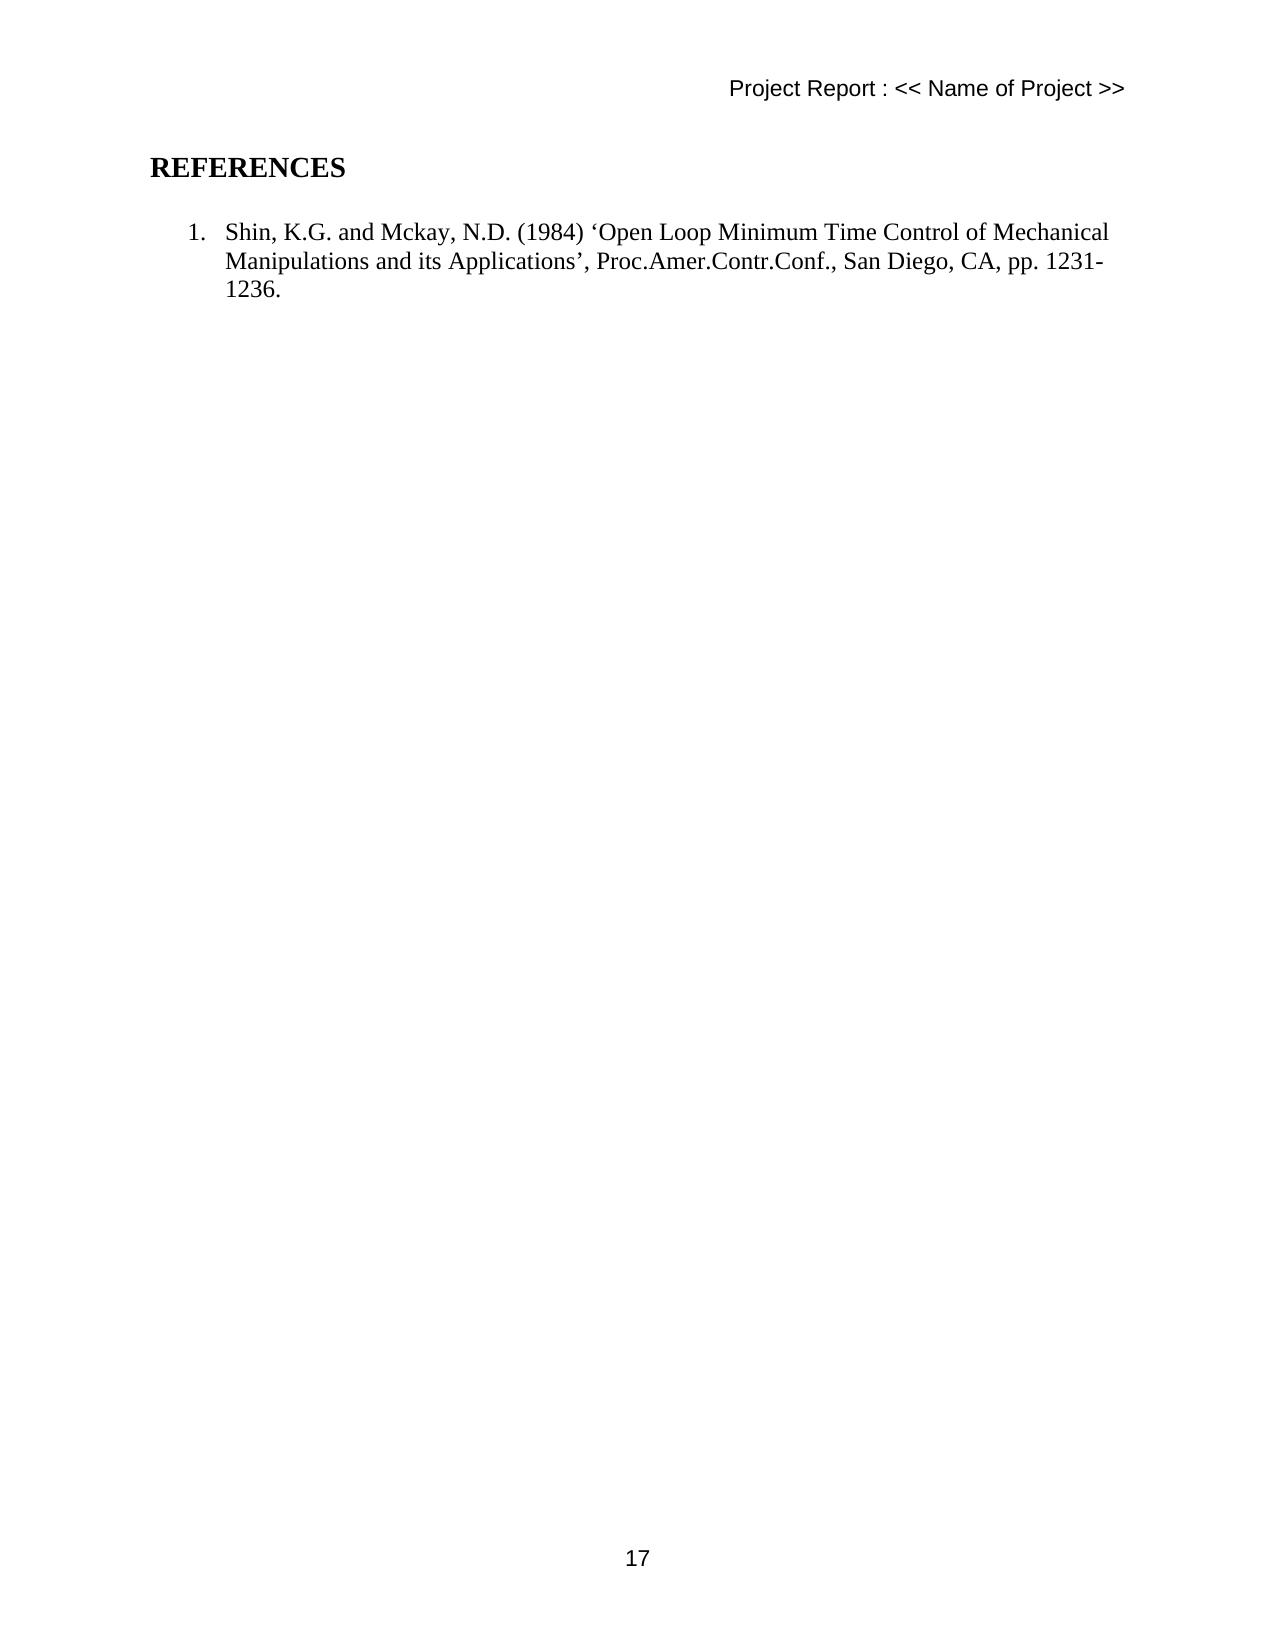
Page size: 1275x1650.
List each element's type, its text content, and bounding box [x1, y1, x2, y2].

text REFERENCES [150, 150, 1125, 183]
list Shin, K.G. and Mckay, N.D. (1984) ‘Open Loop Minimum Time Control of Mechanical Manipulations and its Applications’, Proc.Amer.Contr.Conf., San Diego, CA, pp. 1231-1236. [187, 217, 1125, 303]
